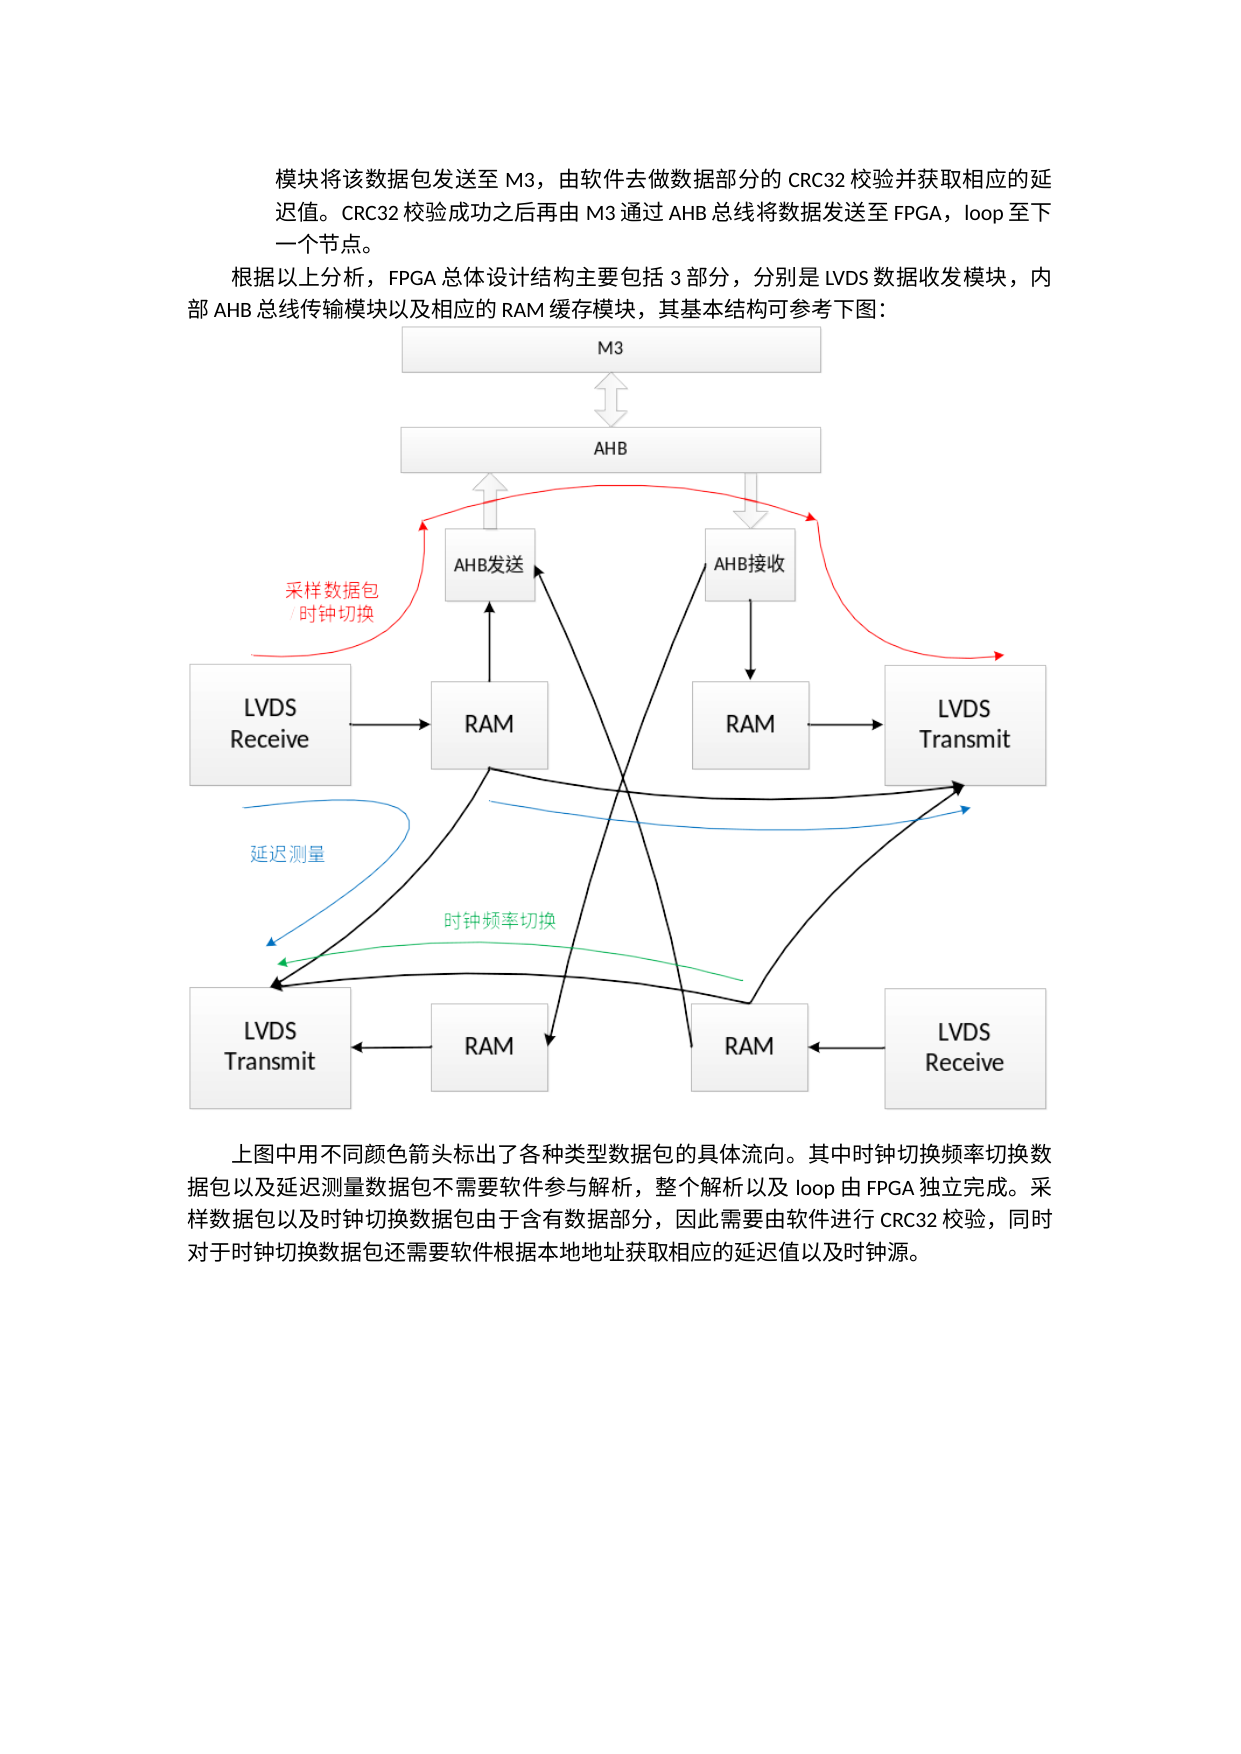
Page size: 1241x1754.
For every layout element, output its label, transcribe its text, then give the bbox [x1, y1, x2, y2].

text 上图中用不同颜色箭头标出了各种类型数据包的具体流向。其中时钟切换频率切换数据包以及延迟测量数据包不需要软件参与解析，整个解析以及loop由FPGA独立完成。采样数据包以及时钟切换数据包由于含有数据部分，因此需要由软件进行CRC32校验，同时对于时钟切换数据包还需要软件根据本地地址获取相应的延迟值以及时钟源。 [187, 1137, 1053, 1267]
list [231, 162, 1053, 259]
text 根据以上分析，FPGA总体设计结构主要包括3部分，分别是LVDS数据收发模块，内部AHB总线传输模块以及相应的RAM缓存模块，其基本结构可参考下图： [187, 259, 1053, 324]
